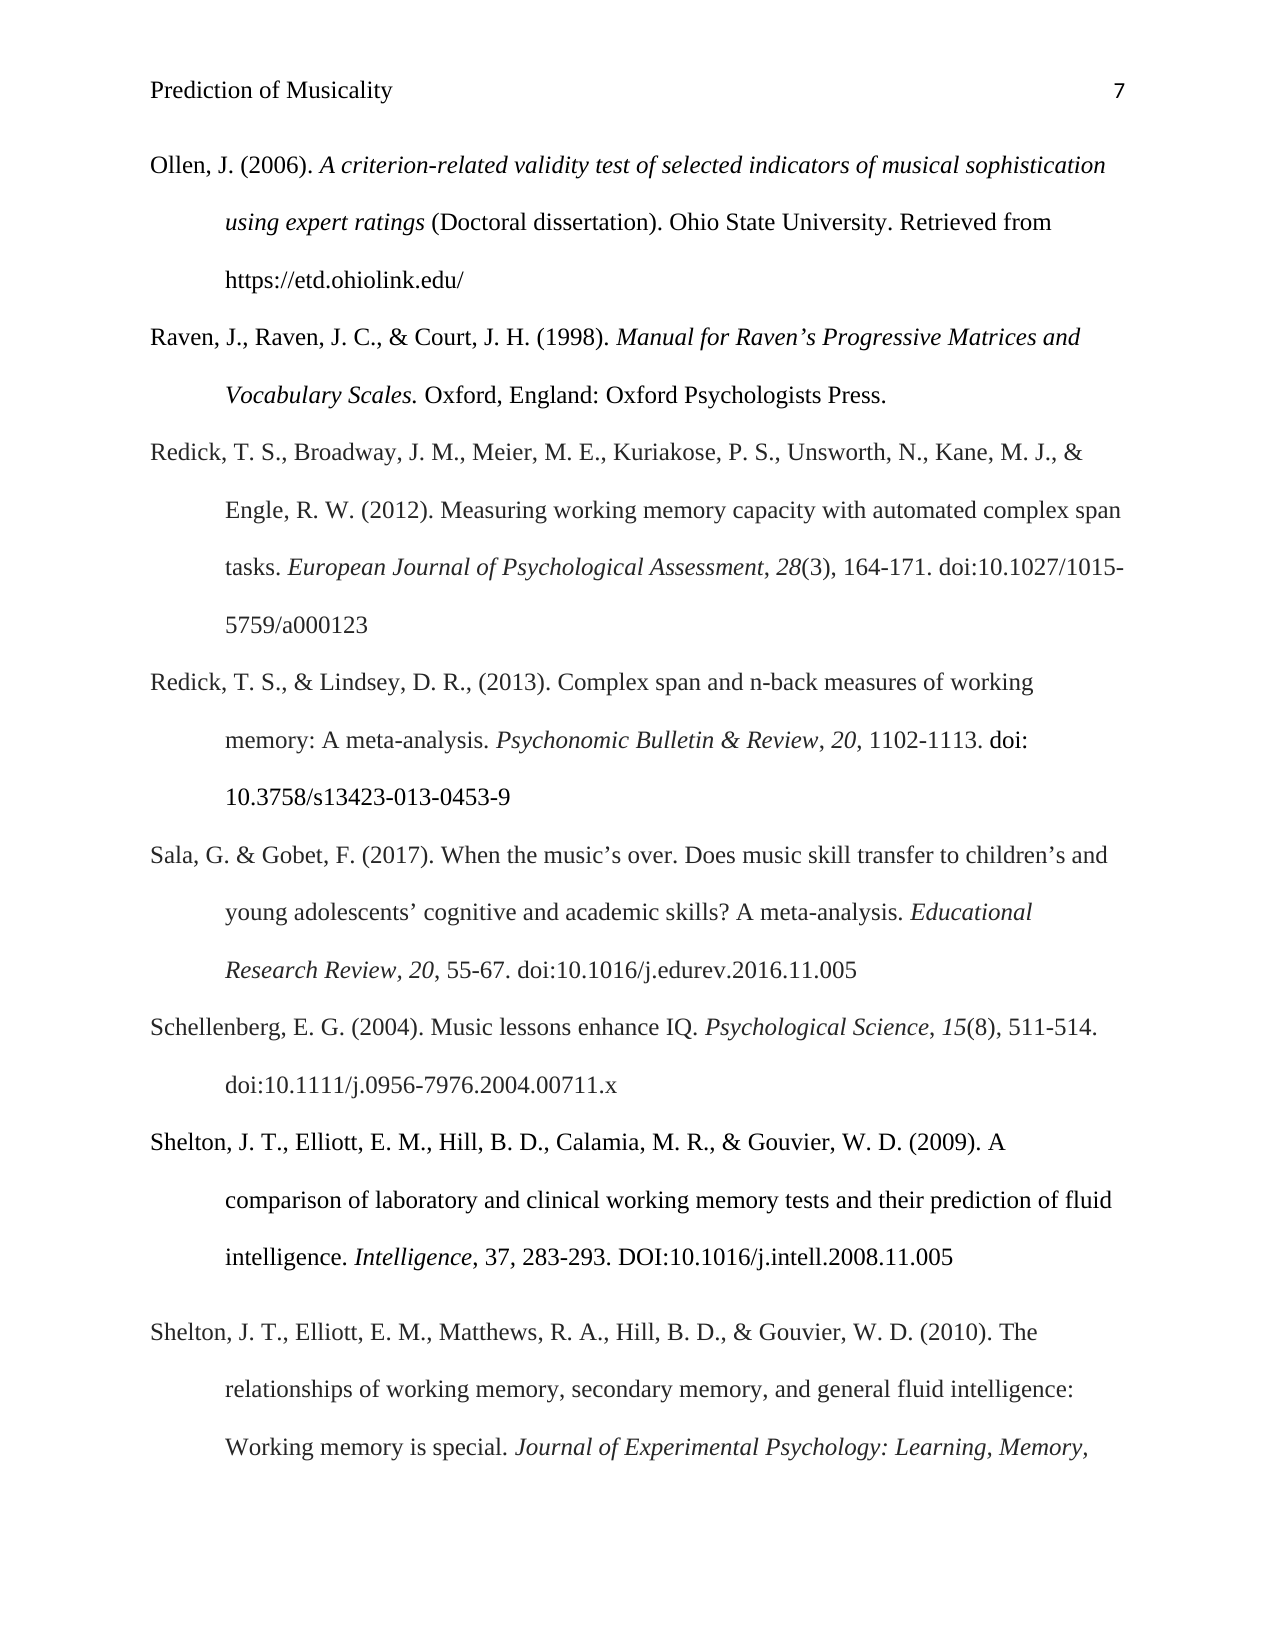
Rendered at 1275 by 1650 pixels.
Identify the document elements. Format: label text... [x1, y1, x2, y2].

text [150, 1317, 1125, 1460]
text Redick, T. S., & Lindsey, D. R., (2013). Complex span and n-back measures of working memory: A meta-analysis. Psychonomic Bulletin & Review, 20, 1102-1113. doi: 10.3758/s13423-013-0453-9 [150, 667, 1125, 811]
text comparison of laboratory and clinical working memory tests and their prediction of fluid intelligence. Intelligence, 37, 283-293. DOI:10.1016/j.intell.2008.11.005 [225, 1185, 1125, 1271]
text Raven, J., Raven, J. C., & Court, J. H. (1998). Manual for Raven’s Progressive Matrices and Vocabulary Scales. Oxford, England: Oxford Psychologists Press. [150, 322, 1125, 409]
text Redick, T. S., Broadway, J. M., Meier, M. E., Kuriakose, P. S., Unsworth, N., Kane, M. J., & Engle, R. W. (2012). Measuring working memory capacity with automated complex span tasks. European Journal of Psychological Assessment, 28(3), 164-171. doi:10.1027/1015-5759/a000123 [150, 437, 1125, 639]
text Ollen, J. (2006). A criterion-related validity test of selected indicators of musical sophistication using expert ratings (Doctoral dissertation). Ohio State University. Retrieved from https://etd.ohiolink.edu/ [150, 150, 1125, 294]
text Shelton, J. T., Elliott, E. M., Hill, B. D., Calamia, M. R., & Gouvier, W. D. (2009). A [150, 1127, 1125, 1156]
text Schellenberg, E. G. (2004). Music lessons enhance IQ. Psychological Science, 15(8), 511-514. doi:10.1111/j.0956-7976.2004.00711.x [150, 1012, 1125, 1099]
text Sala, G. & Gobet, F. (2017). When the music’s over. Does music skill transfer to children’s and young adolescents’ cognitive and academic skills? A meta-analysis. Educational Research Review, 20, 55-67. doi:10.1016/j.edurev.2016.11.005 [150, 840, 1125, 984]
